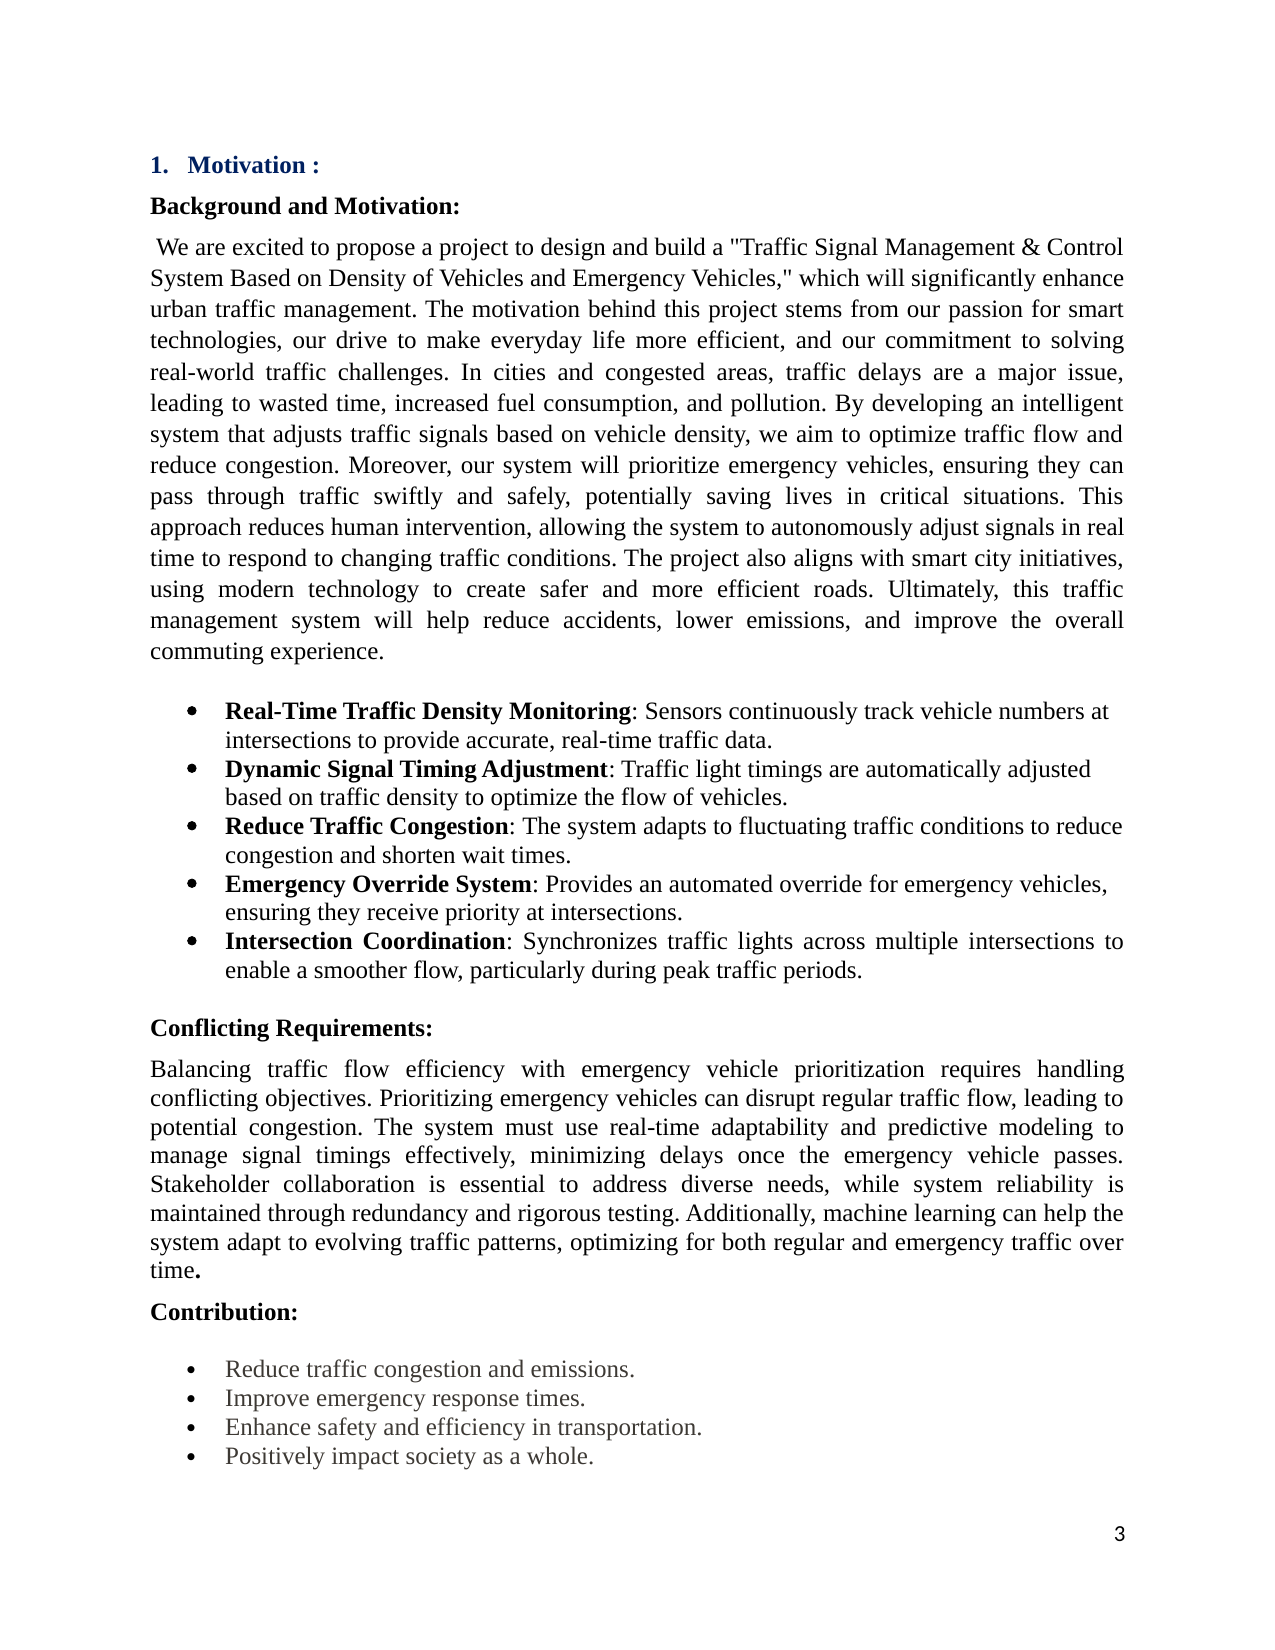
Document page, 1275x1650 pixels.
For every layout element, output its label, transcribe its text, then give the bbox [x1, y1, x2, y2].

list Positively impact society as a whole. [187, 1441, 1125, 1469]
list Reduce Traffic Congestion: The system adapts to fluctuating traffic conditions to reduce congestion and shorten wait times. [187, 811, 1125, 869]
list Enhance safety and efficiency in transportation. [187, 1412, 1125, 1441]
list Emergency Override System: Provides an automated override for emergency vehicles, ensuring they receive priority at intersections. [187, 869, 1125, 926]
list Reduce traffic congestion and emissions. [187, 1354, 1125, 1383]
list Dynamic Signal Timing Adjustment: Traffic light timings are automatically adjusted based on traffic density to optimize the flow of vehicles. [187, 754, 1125, 811]
text We are excited to propose a project to design and build a "Traffic Signal Management & Control System Based on Density of Vehicles and Emergency Vehicles," which will significantly enhance urban traffic management. The motivation behind this project stems from our passion for smart technologies, our drive to make everyday life more efficient, and our commitment to solving real-world traffic challenges. In cities and congested areas, traffic delays are a major issue, leading to wasted time, increased fuel consumption, and pollution. By developing an intelligent system that adjusts traffic signals based on vehicle density, we aim to optimize traffic flow and reduce congestion. Moreover, our system will prioritize emergency vehicles, ensuring they can pass through traffic swiftly and safely, potentially saving lives in critical situations. This approach reduces human intervention, allowing the system to autonomously adjust signals in real time to respond to changing traffic conditions. The project also aligns with smart city initiatives, using modern technology to create safer and more efficient roads. Ultimately, this traffic management system will help reduce accidents, lower emissions, and improve the overall commuting experience. [150, 232, 1125, 665]
list Real-Time Traffic Density Monitoring: Sensors continuously track vehicle numbers at intersections to provide accurate, real-time traffic data. [187, 696, 1125, 754]
text Background and Motivation: [150, 191, 1125, 220]
list Improve emergency response times. [187, 1383, 1125, 1412]
text Balancing traffic flow efficiency with emergency vehicle prioritization requires handling conflicting objectives. Prioritizing emergency vehicles can disrupt regular traffic flow, leading to potential congestion. The system must use real-time adaptability and predictive modeling to manage signal timings effectively, minimizing delays once the emergency vehicle passes. Stakeholder collaboration is essential to address diverse needs, while system reliability is maintained through redundancy and rigorous testing. Additionally, machine learning can help the system adapt to evolving traffic patterns, optimizing for both regular and emergency traffic over time. [150, 1054, 1125, 1284]
text Contribution: [150, 1297, 1125, 1325]
list Motivation : [150, 150, 1125, 179]
text Conflicting Requirements: [150, 1013, 1125, 1042]
list Intersection Coordination: Synchronizes traffic lights across multiple intersections to enable a smoother flow, particularly during peak traffic periods. [187, 926, 1125, 984]
